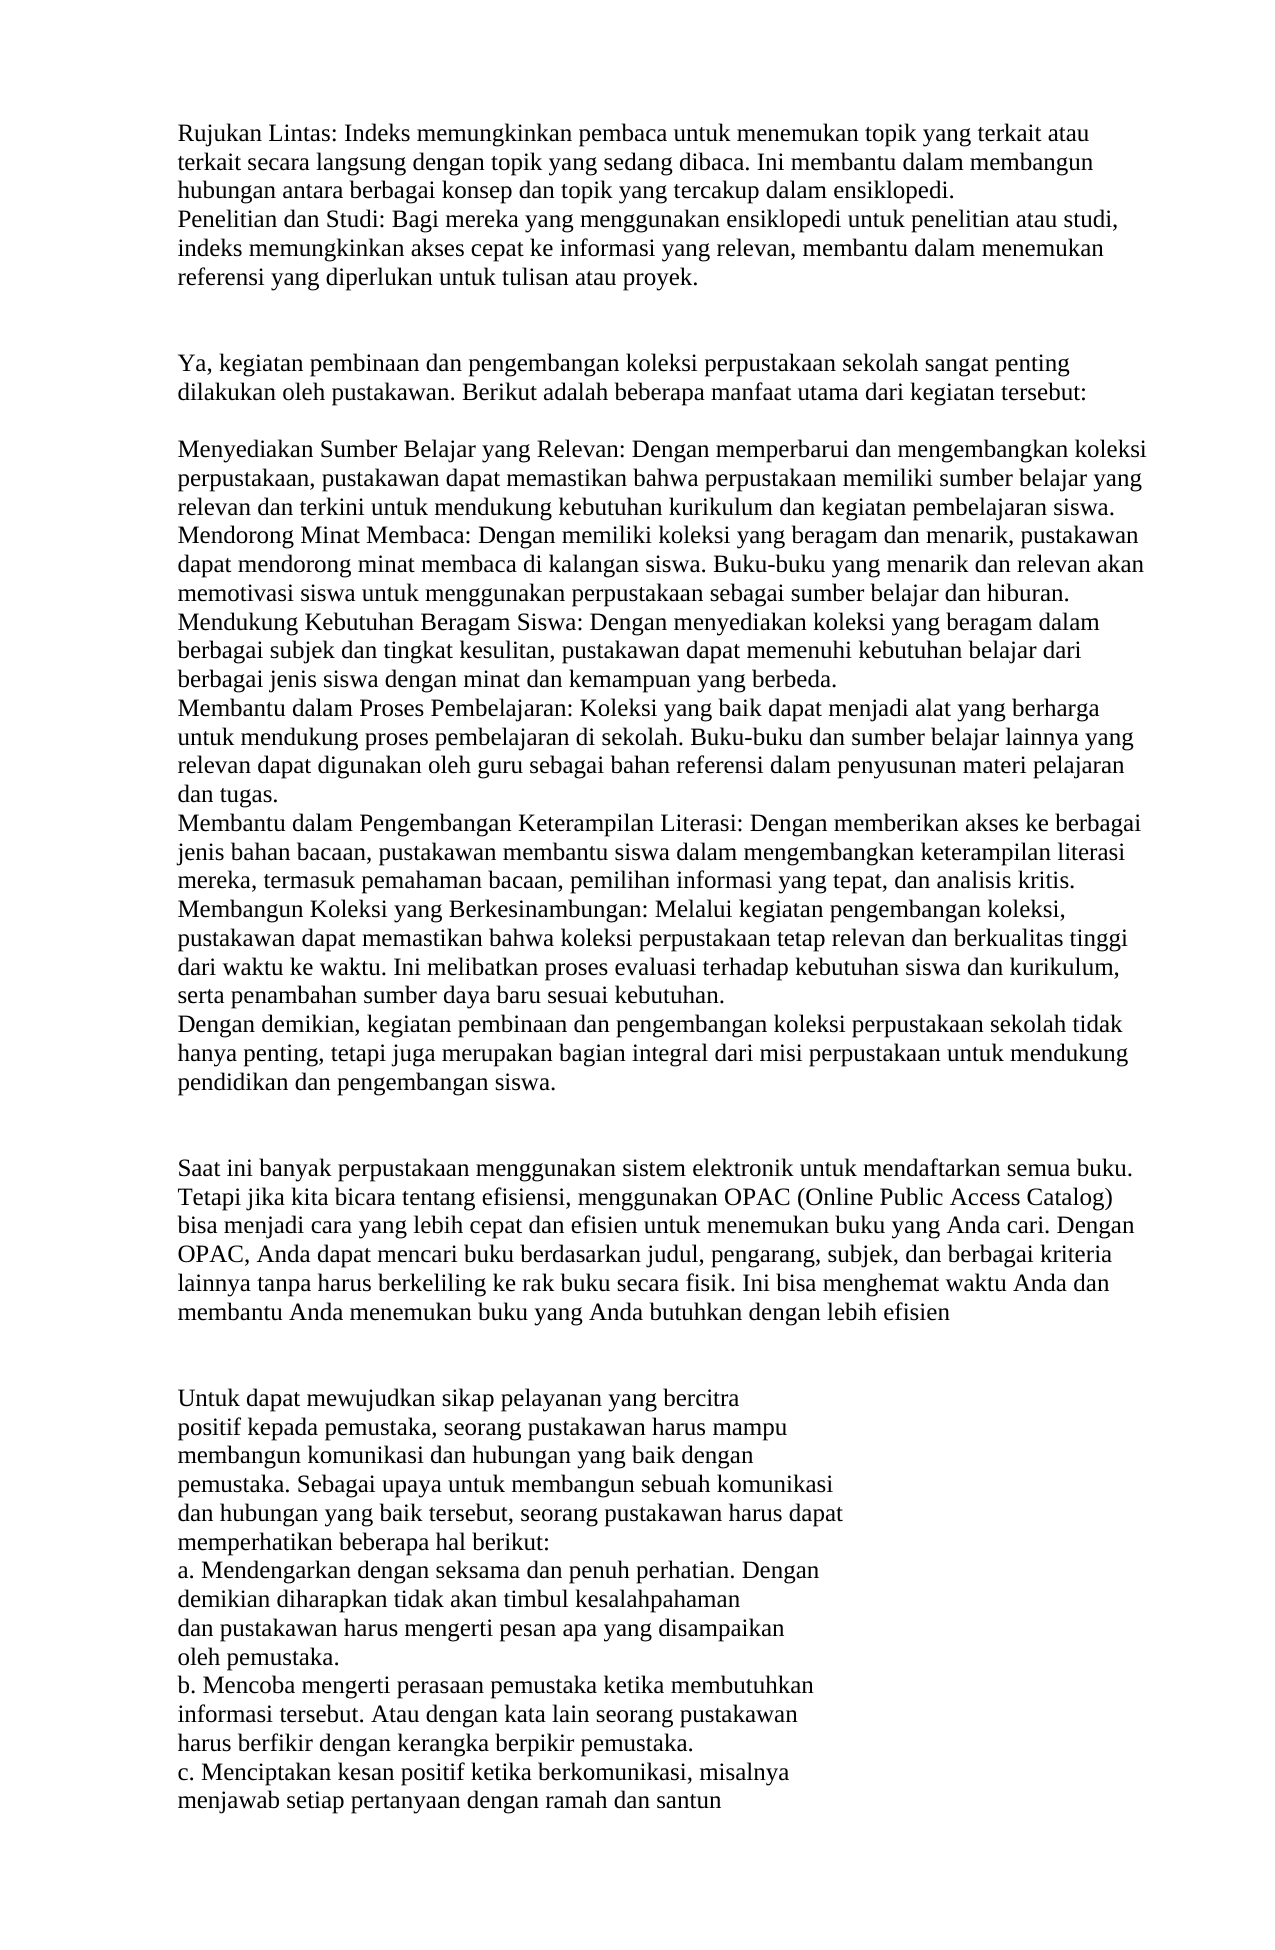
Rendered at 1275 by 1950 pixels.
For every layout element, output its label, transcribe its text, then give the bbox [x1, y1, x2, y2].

text Untuk dapat mewujudkan sikap pelayanan yang bercitra [177, 1383, 1157, 1412]
text c. Menciptakan kesan positif ketika berkomunikasi, misalnya [177, 1757, 1157, 1786]
text harus berfikir dengan kerangka berpikir pemustaka. [177, 1728, 1157, 1757]
text Penelitian dan Studi: Bagi mereka yang menggunakan ensiklopedi untuk penelitian atau studi, indeks memungkinkan akses cepat ke informasi yang relevan, membantu dalam menemukan referensi yang diperlukan untuk tulisan atau proyek. [177, 204, 1157, 291]
text Mendorong Minat Membaca: Dengan memiliki koleksi yang beragam dan menarik, pustakawan dapat mendorong minat membaca di kalangan siswa. Buku-buku yang menarik dan relevan akan memotivasi siswa untuk menggunakan perpustakaan sebagai sumber belajar dan hiburan. [177, 521, 1157, 607]
text dan hubungan yang baik tersebut, seorang pustakawan harus dapat [177, 1498, 1157, 1527]
text Dengan demikian, kegiatan pembinaan dan pengembangan koleksi perpustakaan sekolah tidak hanya penting, tetapi juga merupakan bagian integral dari misi perpustakaan untuk mendukung pendidikan dan pengembangan siswa. [177, 1009, 1157, 1096]
text oleh pemustaka. [177, 1642, 1157, 1671]
text dan pustakawan harus mengerti pesan apa yang disampaikan [177, 1613, 1157, 1642]
text Menyediakan Sumber Belajar yang Relevan: Dengan memperbarui dan mengembangkan koleksi perpustakaan, pustakawan dapat memastikan bahwa perpustakaan memiliki sumber belajar yang relevan dan terkini untuk mendukung kebutuhan kurikulum dan kegiatan pembelajaran siswa. [177, 434, 1157, 521]
text Membangun Koleksi yang Berkesinambungan: Melalui kegiatan pengembangan koleksi, pustakawan dapat memastikan bahwa koleksi perpustakaan tetap relevan dan berkualitas tinggi dari waktu ke waktu. Ini melibatkan proses evaluasi terhadap kebutuhan siswa dan kurikulum, serta penambahan sumber daya baru sesuai kebutuhan. [177, 894, 1157, 1009]
text pemustaka. Sebagai upaya untuk membangun sebuah komunikasi [177, 1469, 1157, 1498]
text Ya, kegiatan pembinaan dan pengembangan koleksi perpustakaan sekolah sangat penting dilakukan oleh pustakawan. Berikut adalah beberapa manfaat utama dari kegiatan tersebut: [177, 348, 1157, 406]
text memperhatikan beberapa hal berikut: [177, 1527, 1157, 1556]
text Mendukung Kebutuhan Beragam Siswa: Dengan menyediakan koleksi yang beragam dalam berbagai subjek dan tingkat kesulitan, pustakawan dapat memenuhi kebutuhan belajar dari berbagai jenis siswa dengan minat dan kemampuan yang berbeda. [177, 607, 1157, 693]
text informasi tersebut. Atau dengan kata lain seorang pustakawan [177, 1699, 1157, 1728]
text membangun komunikasi dan hubungan yang baik dengan [177, 1441, 1157, 1469]
text Rujukan Lintas: Indeks memungkinkan pembaca untuk menemukan topik yang terkait atau terkait secara langsung dengan topik yang sedang dibaca. Ini membantu dalam membangun hubungan antara berbagai konsep dan topik yang tercakup dalam ensiklopedi. [177, 118, 1157, 204]
text a. Mendengarkan dengan seksama dan penuh perhatian. Dengan [177, 1556, 1157, 1584]
text demikian diharapkan tidak akan timbul kesalahpahaman [177, 1584, 1157, 1613]
text Saat ini banyak perpustakaan menggunakan sistem elektronik untuk mendaftarkan semua buku. [177, 1153, 1157, 1182]
text menjawab setiap pertanyaan dengan ramah dan santun [177, 1786, 1157, 1814]
text Membantu dalam Pengembangan Keterampilan Literasi: Dengan memberikan akses ke berbagai jenis bahan bacaan, pustakawan membantu siswa dalam mengembangkan keterampilan literasi mereka, termasuk pemahaman bacaan, pemilihan informasi yang tepat, dan analisis kritis. [177, 808, 1157, 894]
text Tetapi jika kita bicara tentang efisiensi, menggunakan OPAC (Online Public Access Catalog) bisa menjadi cara yang lebih cepat dan efisien untuk menemukan buku yang Anda cari. Dengan OPAC, Anda dapat mencari buku berdasarkan judul, pengarang, subjek, dan berbagai kriteria lainnya tanpa harus berkeliling ke rak buku secara fisik. Ini bisa menghemat waktu Anda dan membantu Anda menemukan buku yang Anda butuhkan dengan lebih efisien [177, 1182, 1157, 1326]
text Membantu dalam Proses Pembelajaran: Koleksi yang baik dapat menjadi alat yang berharga untuk mendukung proses pembelajaran di sekolah. Buku-buku dan sumber belajar lainnya yang relevan dapat digunakan oleh guru sebagai bahan referensi dalam penyusunan materi pelajaran dan tugas. [177, 693, 1157, 808]
text positif kepada pemustaka, seorang pustakawan harus mampu [177, 1412, 1157, 1441]
text b. Mencoba mengerti perasaan pemustaka ketika membutuhkan [177, 1671, 1157, 1699]
